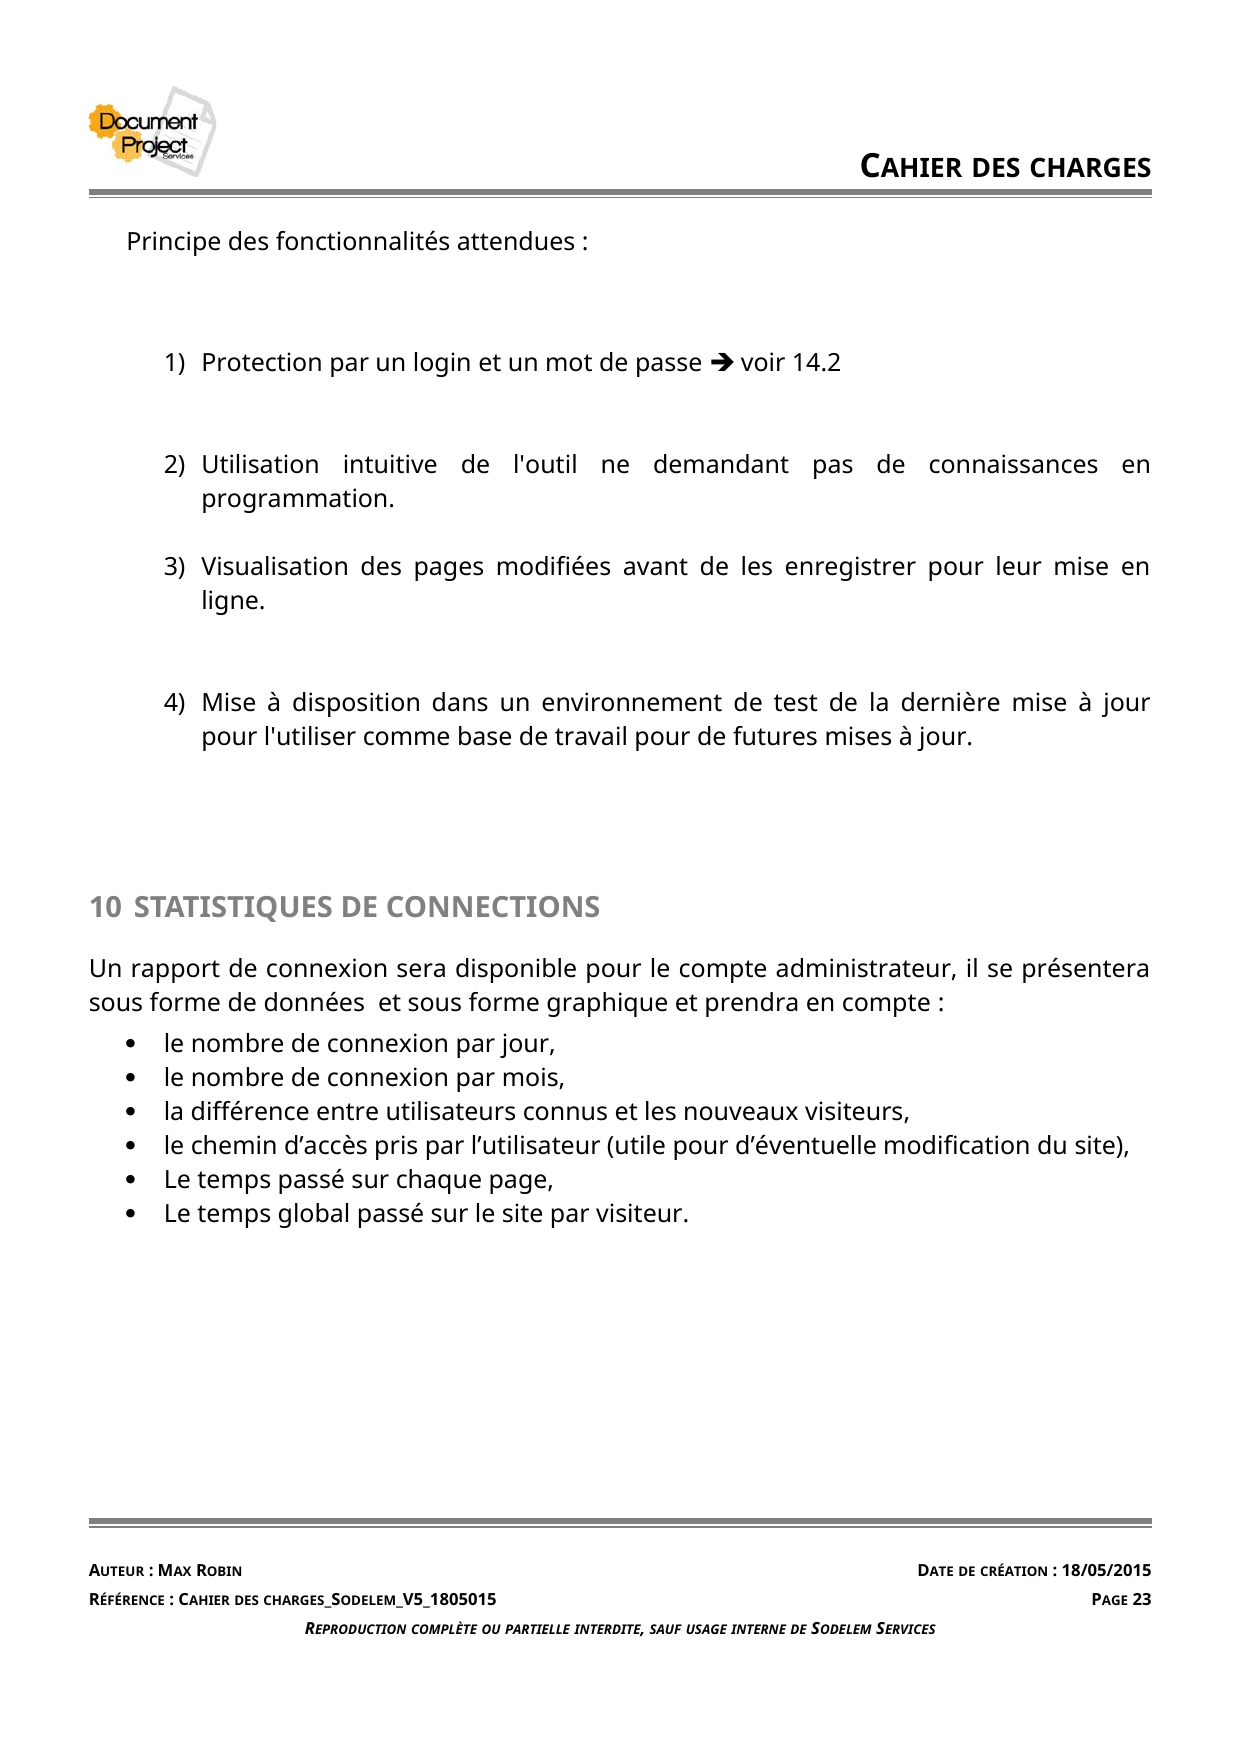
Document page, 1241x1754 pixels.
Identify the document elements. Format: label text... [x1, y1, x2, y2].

text Principe des fonctionnalités attendues : [126, 223, 1152, 257]
list Mise à disposition dans un environnement de test de la dernière mise à jour pour l'utiliser comme base de travail pour de futures mises à jour. [163, 685, 1152, 753]
text Un rapport de connexion sera disponible pour le compte administrateur, il se présentera sous forme de données et sous forme graphique et prendra en compte : [88, 951, 1152, 1019]
list Le temps global passé sur le site par visiteur. [126, 1196, 1152, 1230]
list Visualisation des pages modifiées avant de les enregistrer pour leur mise en ligne. [163, 548, 1152, 617]
picture [88, 86, 217, 177]
list Le temps passé sur chaque page, [126, 1162, 1152, 1196]
list Utilisation intuitive de l'outil ne demandant pas de connaissances en programmation. [163, 446, 1152, 514]
list la différence entre utilisateurs connus et les nouveaux visiteurs, [126, 1093, 1152, 1128]
list le nombre de connexion par jour, [126, 1025, 1152, 1059]
subtitle statistiques de connections [88, 886, 1152, 926]
list le chemin d’accès pris par l’utilisateur (utile pour d’éventuelle modification du site), [126, 1128, 1152, 1162]
list le nombre de connexion par mois, [126, 1059, 1152, 1093]
list Protection par un login et un mot de passe voir 14.2 [163, 344, 1152, 378]
